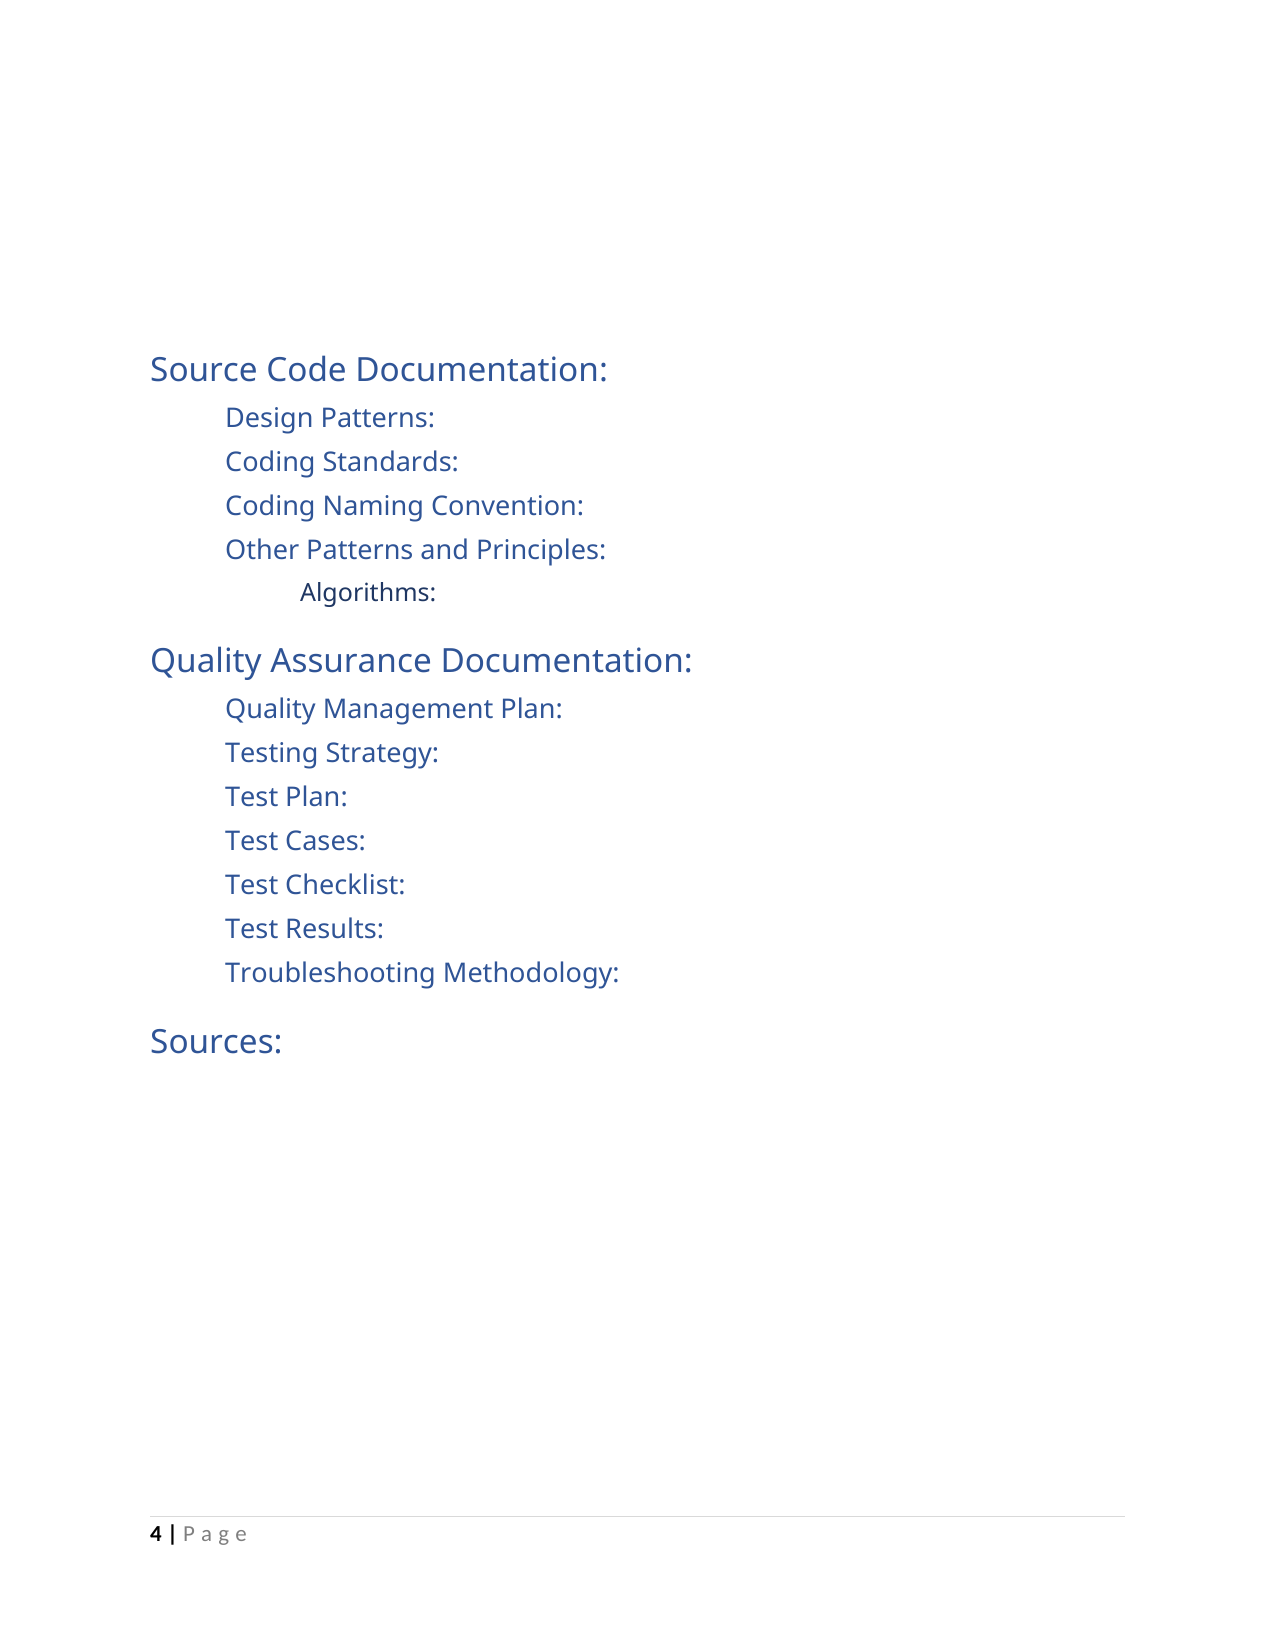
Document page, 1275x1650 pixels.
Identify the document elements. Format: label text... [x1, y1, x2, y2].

subtitle Quality Assurance Documentation: [150, 637, 1125, 682]
subtitle Coding Naming Convention: [150, 487, 1125, 524]
subtitle Algorithms: [150, 575, 1125, 609]
subtitle Coding Standards: [150, 443, 1125, 480]
subtitle Test Plan: [150, 778, 1125, 814]
subtitle Test Checklist: [150, 866, 1125, 902]
subtitle Source Code Documentation: [150, 346, 1125, 391]
subtitle Design Patterns: [150, 399, 1125, 436]
subtitle Quality Management Plan: [150, 690, 1125, 727]
subtitle Test Results: [150, 909, 1125, 946]
subtitle Test Cases: [150, 822, 1125, 858]
subtitle Troubleshooting Methodology: [150, 953, 1125, 990]
subtitle Other Patterns and Principles: [150, 531, 1125, 568]
subtitle Testing Strategy: [150, 734, 1125, 771]
subtitle Sources: [150, 1018, 1125, 1064]
